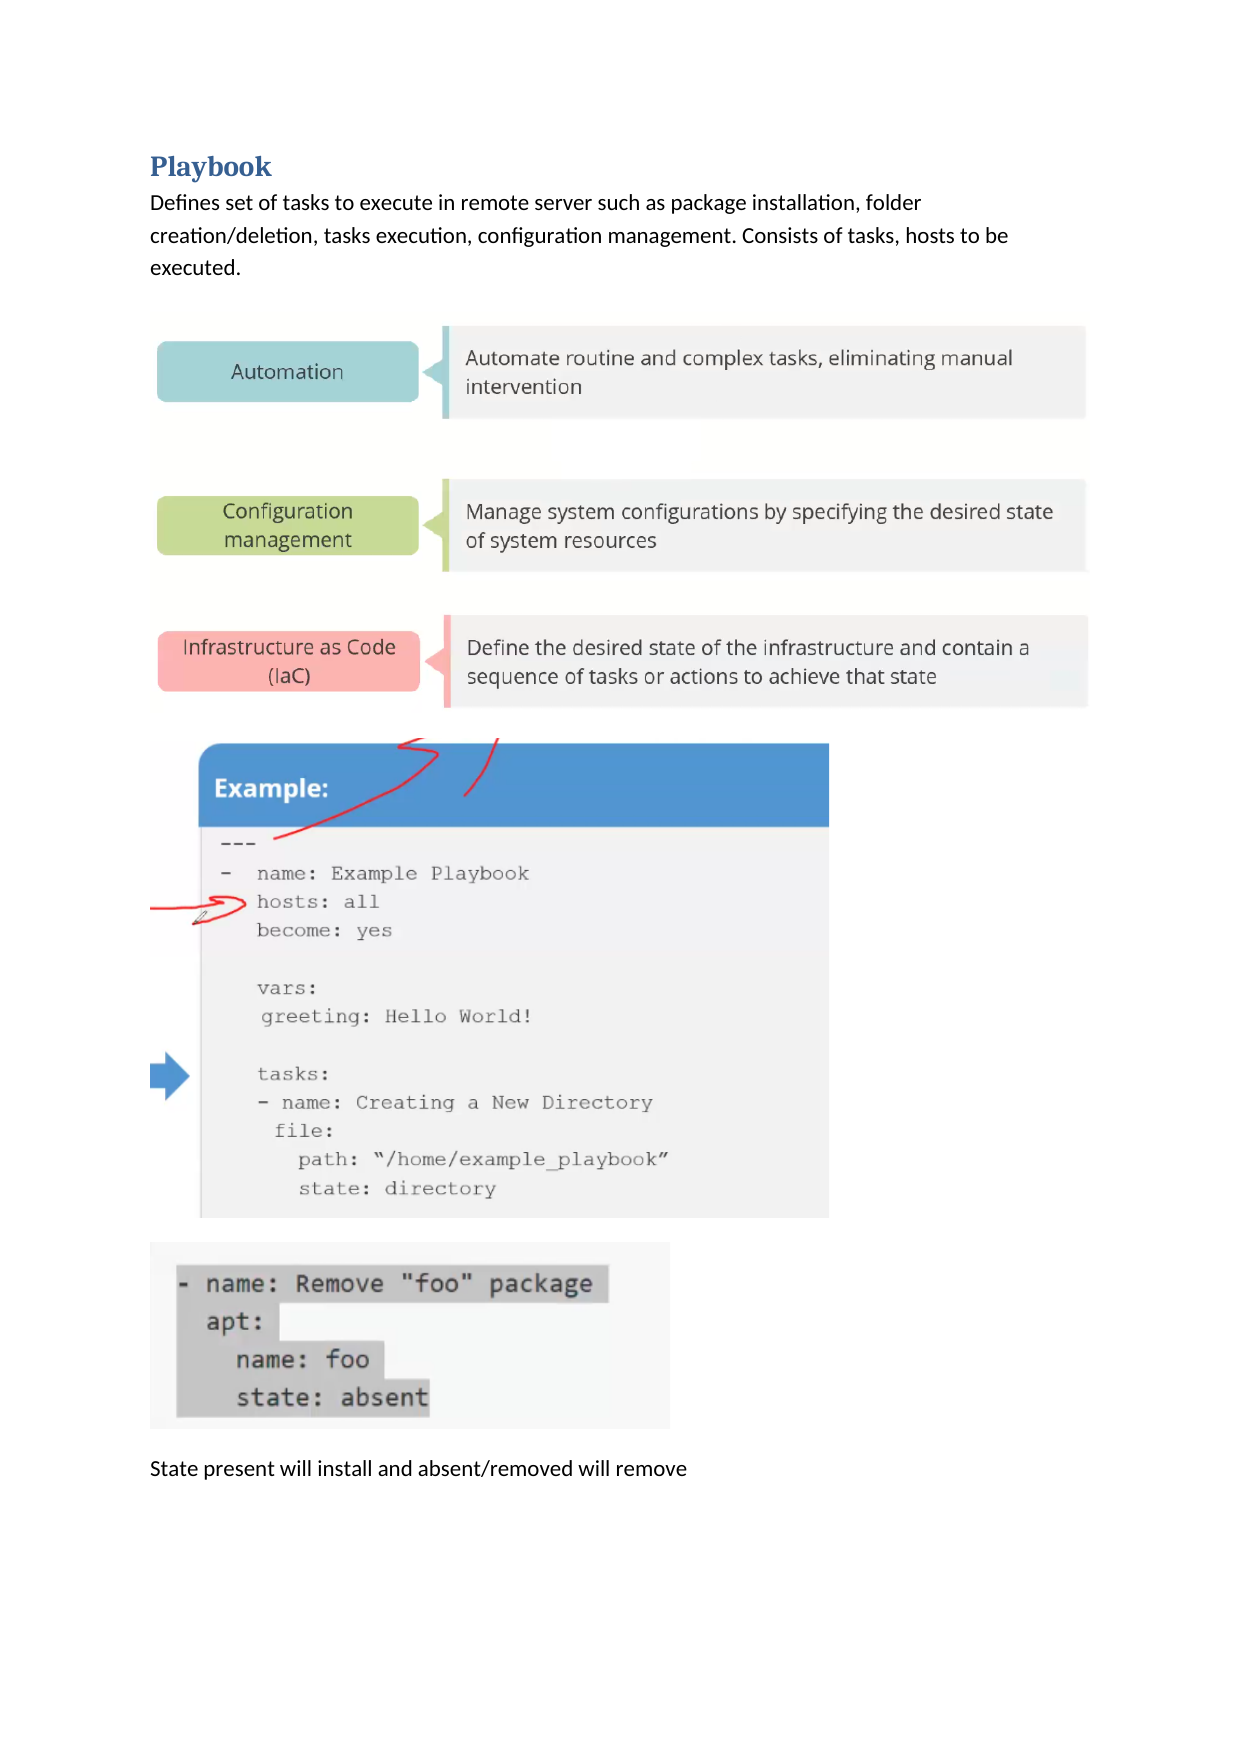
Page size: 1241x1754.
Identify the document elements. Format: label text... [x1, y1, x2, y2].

picture [150, 738, 830, 1218]
text Defines set of tasks to execute in remote server such as package installation, folder creation/deletion, tasks execution, configuration management. Consists of tasks, hosts to be executed. [150, 188, 1090, 281]
picture [150, 1242, 671, 1429]
picture [150, 306, 1091, 713]
subtitle Playbook [150, 150, 1090, 183]
text State present will install and absent/removed will remove [150, 1454, 1090, 1482]
